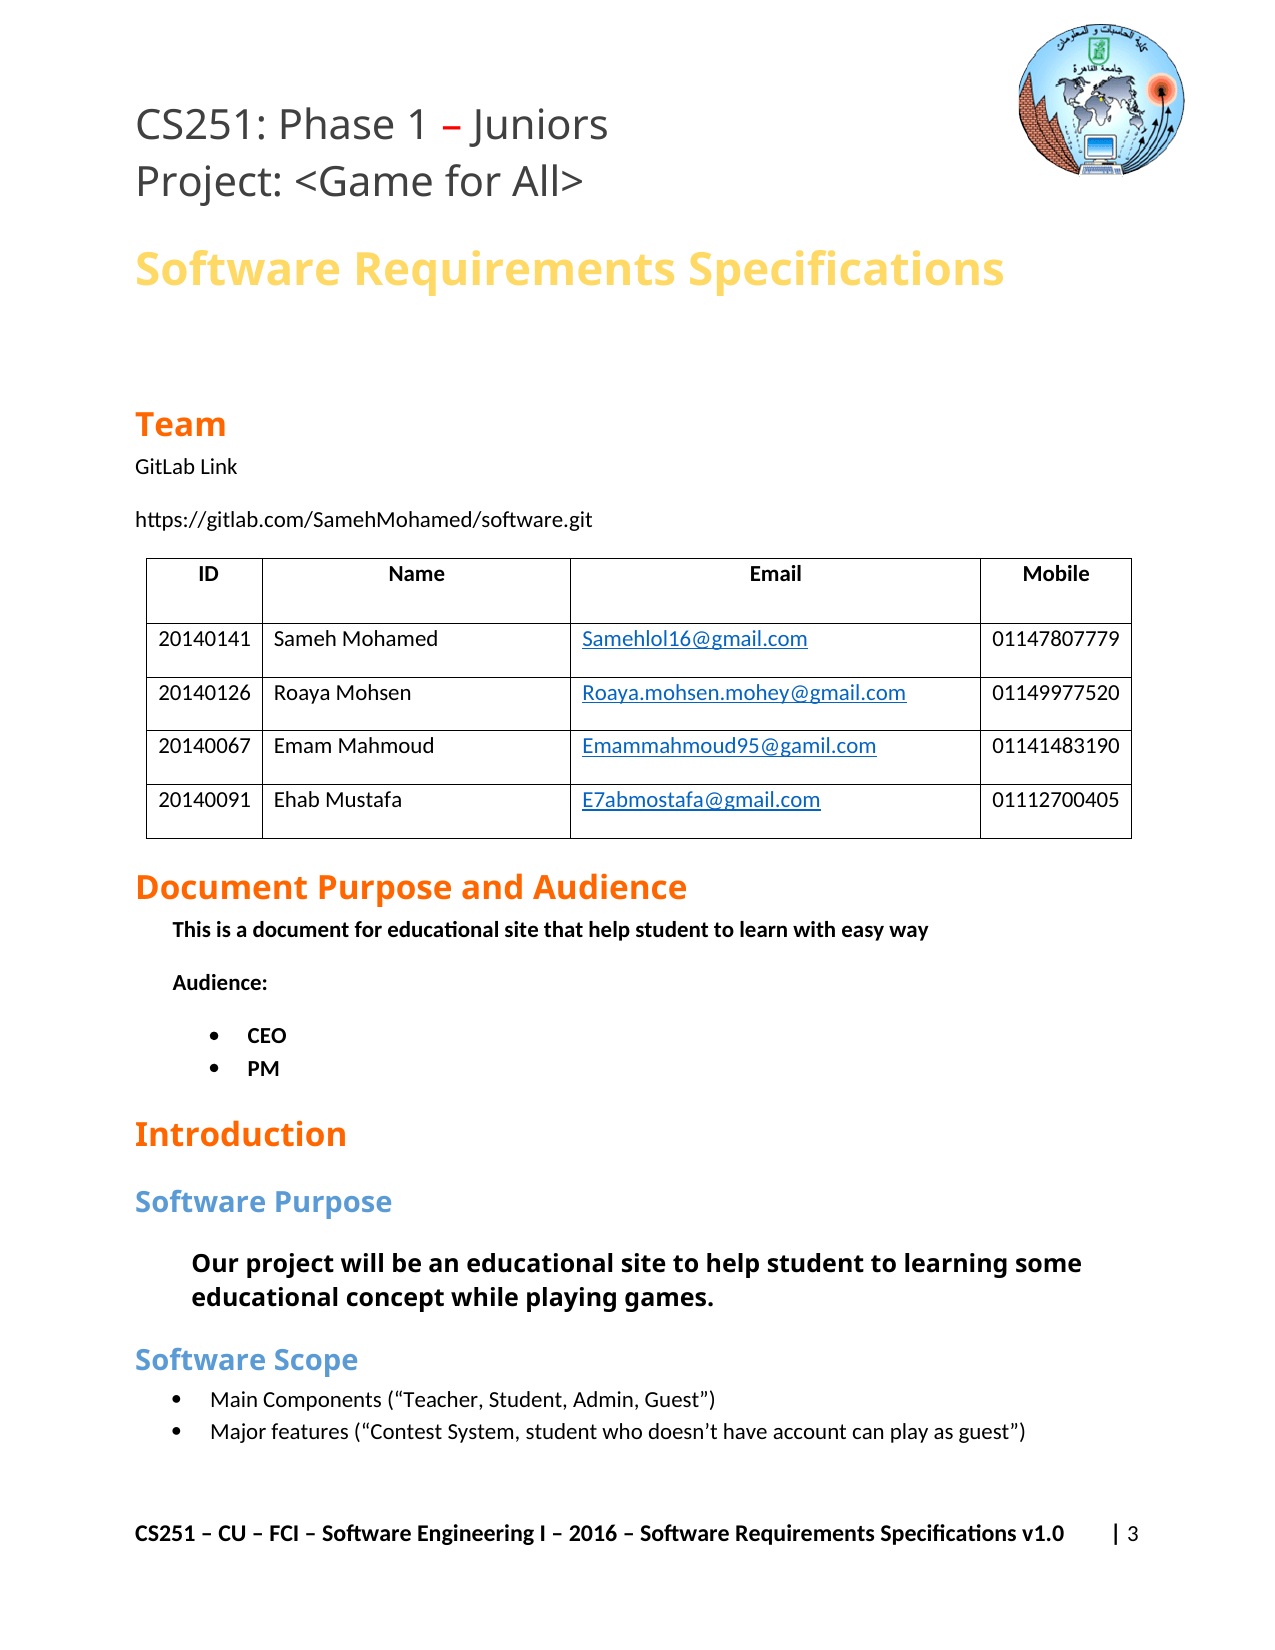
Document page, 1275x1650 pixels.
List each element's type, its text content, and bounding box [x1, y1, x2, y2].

table_cell Emam Mahmoud [263, 731, 570, 784]
list CEO [210, 1022, 1140, 1049]
table_cell E7abmostafa@gmail.com [571, 785, 980, 838]
subtitle Team [135, 401, 1140, 446]
table_cell Samehlol16@gmail.com [571, 624, 980, 677]
list Main Components (“Teacher, Student, Admin, Guest”) [172, 1385, 1140, 1413]
table_cell 20140067 [147, 731, 262, 784]
text GitLab Link [135, 452, 1140, 480]
subtitle Introduction [135, 1111, 1140, 1156]
subtitle Our project will be an educational site to help student to learning some educational concept while playing games. [191, 1246, 1140, 1314]
subtitle Document Purpose and Audience [135, 864, 1140, 909]
table_cell Sameh Mohamed [263, 624, 570, 677]
list PM [210, 1054, 1140, 1082]
table_cell Emammahmoud95@gamil.com [571, 731, 980, 784]
table_cell 20140091 [147, 785, 262, 838]
text Audience: [172, 968, 1140, 997]
table_cell 20140141 [147, 624, 262, 677]
table_cell 01141483190 [981, 731, 1131, 784]
table_cell 01149977520 [981, 678, 1131, 730]
table_cell 20140126 [147, 678, 262, 730]
table_header ID [147, 559, 262, 623]
table_header Name [263, 559, 570, 623]
table_cell 01112700405 [981, 785, 1131, 838]
text This is a document for educational site that help student to learn with easy way [172, 916, 1140, 943]
table_cell Roaya.mohsen.mohey@gmail.com [571, 678, 980, 730]
table_header Mobile [981, 559, 1131, 623]
subtitle Software Purpose [135, 1181, 1140, 1221]
list Major features (“Contest System, student who doesn’t have account can play as guest”) [172, 1417, 1140, 1445]
text https://gitlab.com/SamehMohamed/software.git [135, 505, 1140, 533]
table_cell Roaya Mohsen [263, 678, 570, 730]
subtitle Software Scope [135, 1339, 1140, 1379]
table_cell 01147807779 [981, 624, 1131, 677]
table_cell Ehab Mustafa [263, 785, 570, 838]
picture [1018, 24, 1186, 180]
table_header Email [571, 559, 980, 623]
